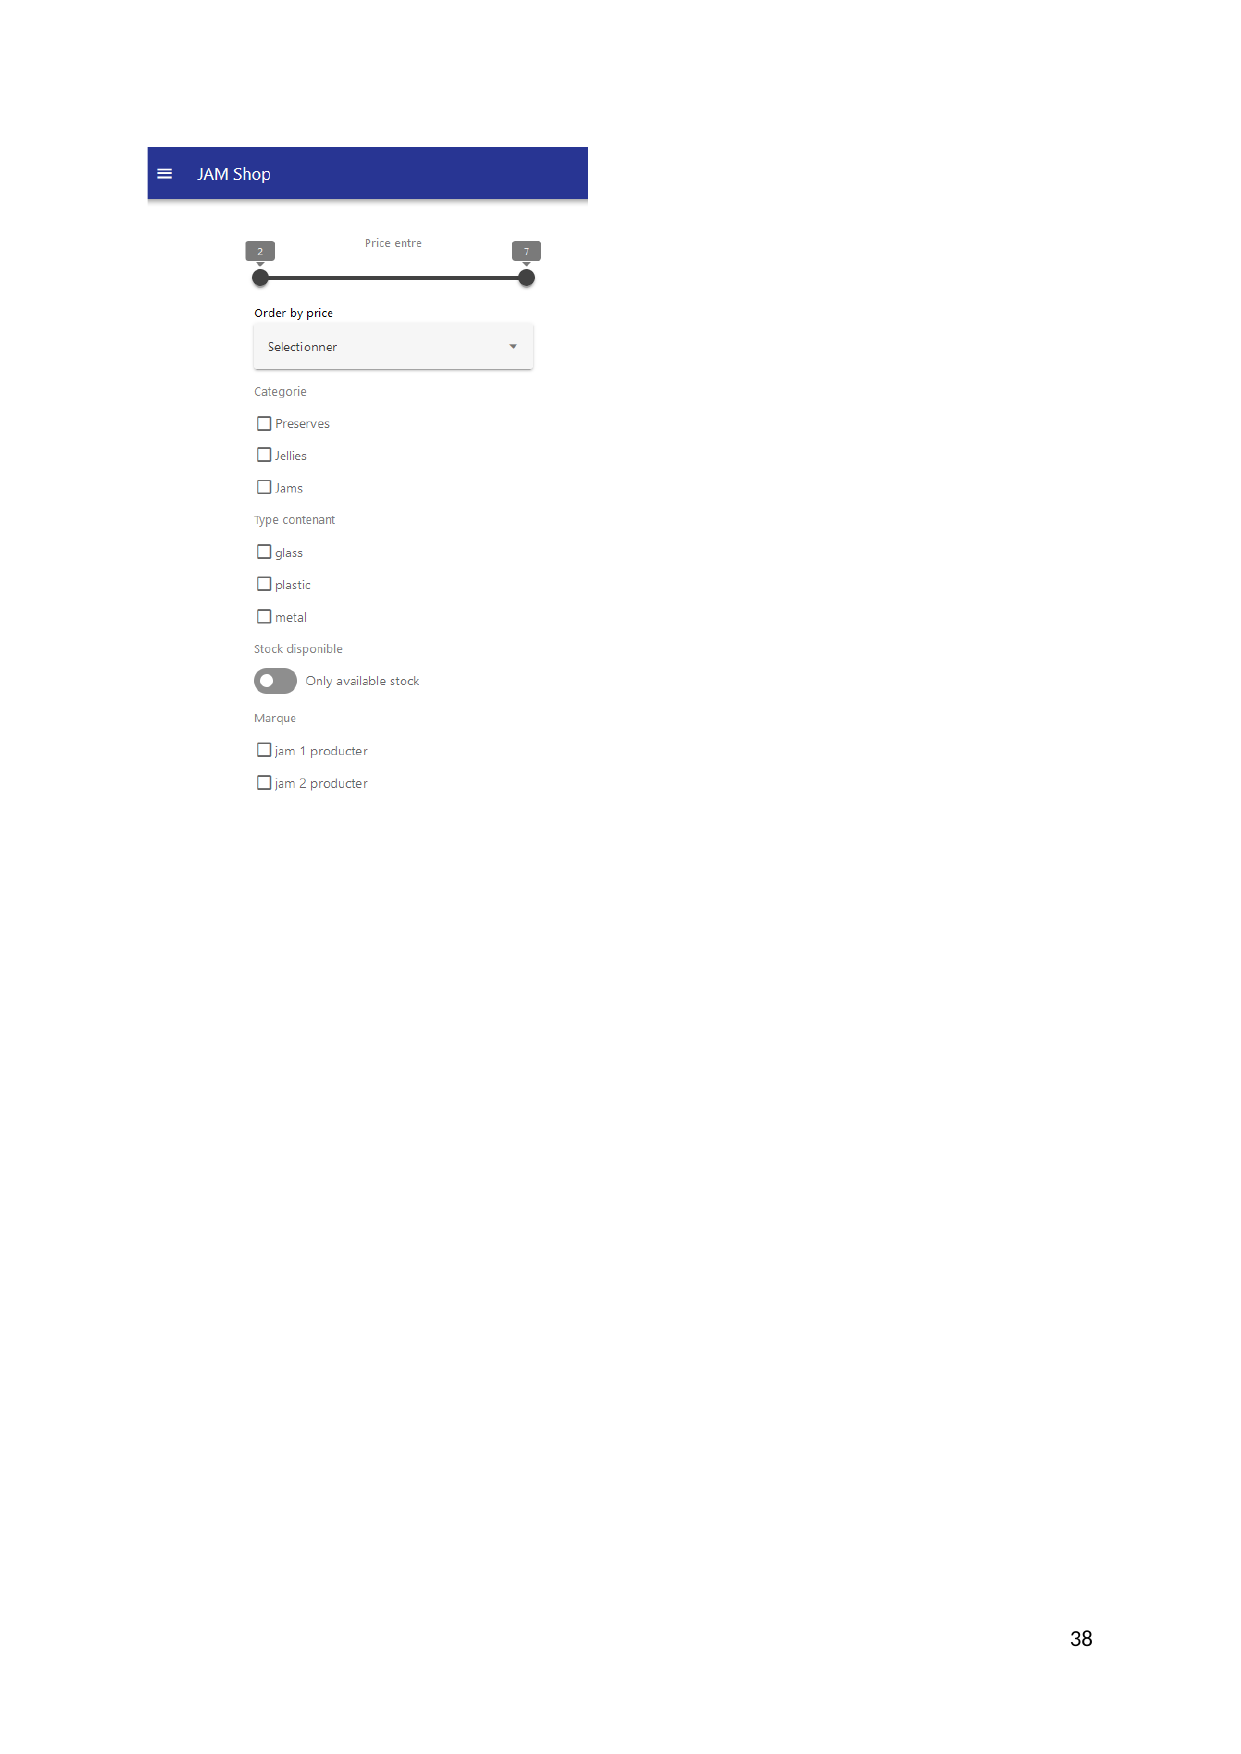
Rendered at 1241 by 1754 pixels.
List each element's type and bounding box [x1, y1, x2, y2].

picture [147, 147, 588, 874]
